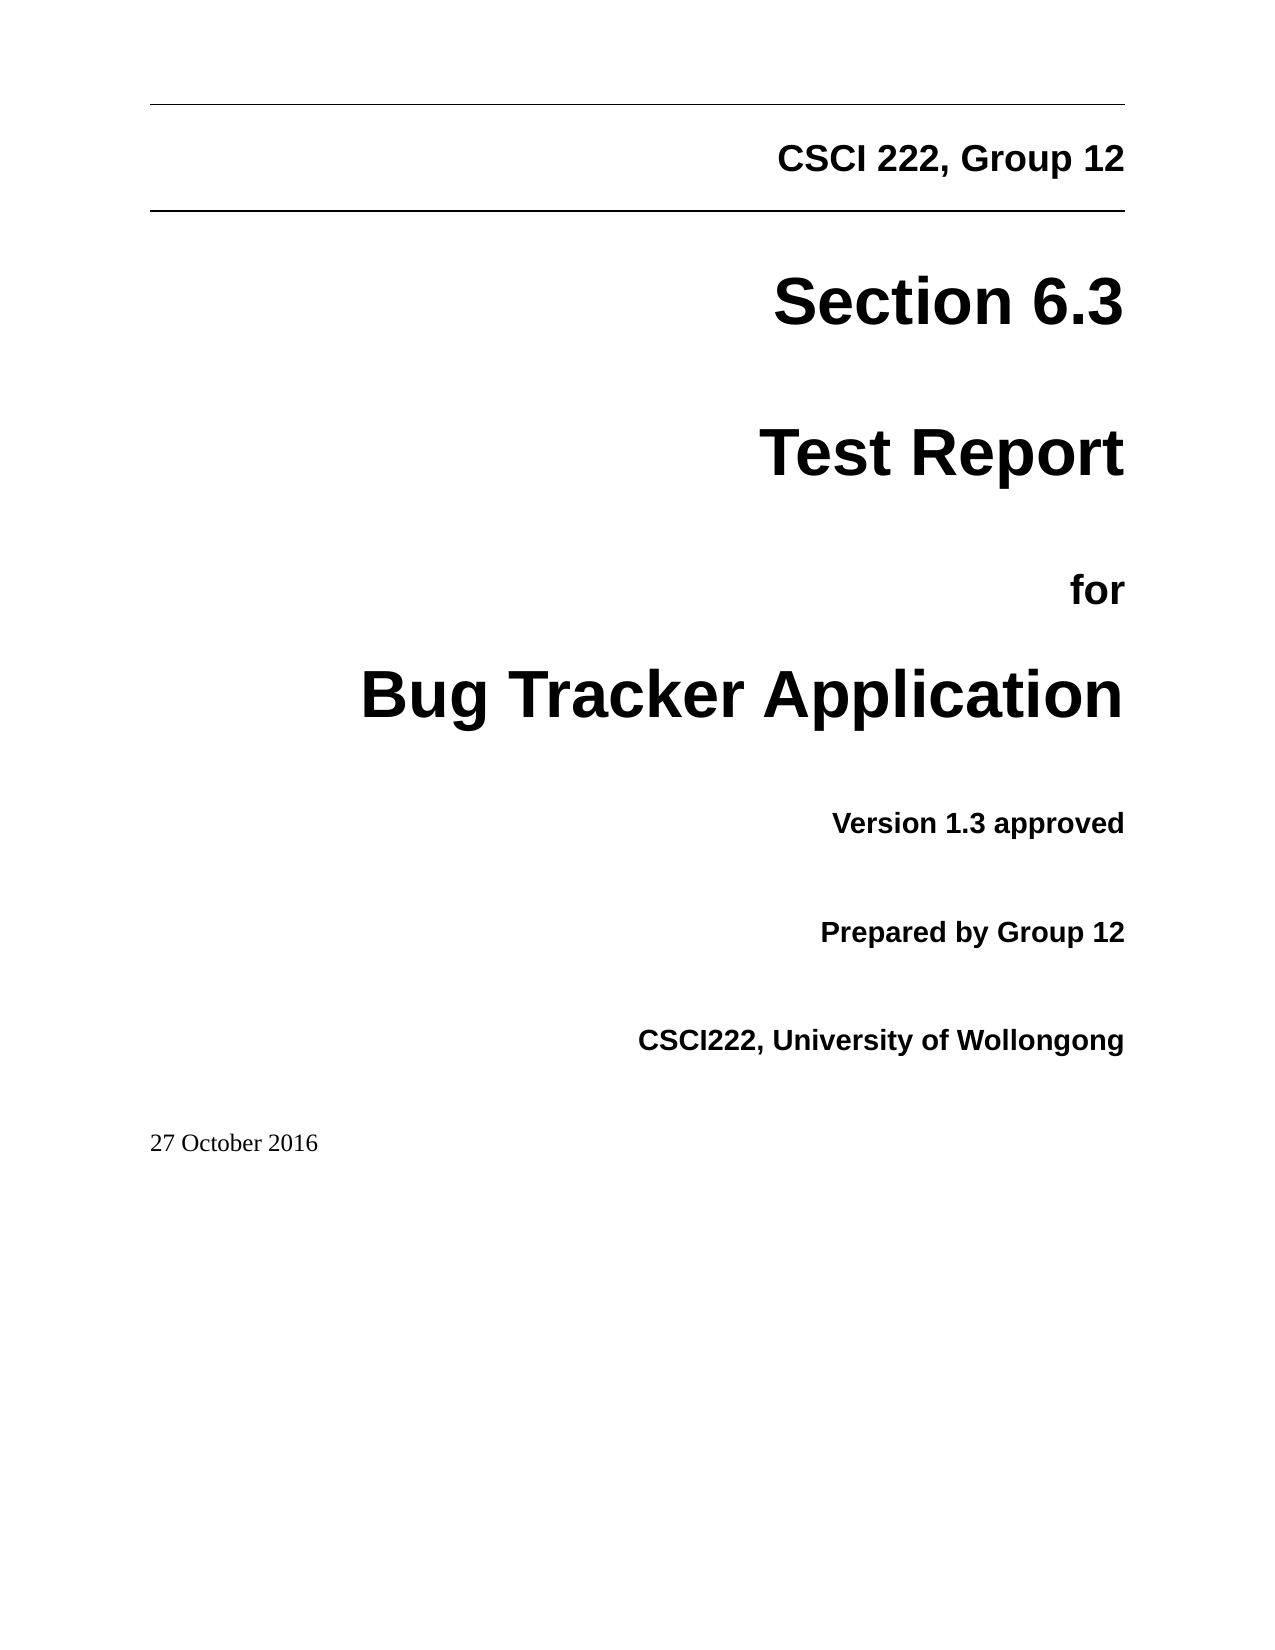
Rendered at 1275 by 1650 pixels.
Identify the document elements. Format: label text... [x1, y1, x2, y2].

text Test Report [150, 413, 1125, 490]
text for [150, 565, 1125, 613]
text Version 1.3 approved [150, 806, 1125, 840]
text CSCI222, University of Wollongong [150, 1023, 1125, 1057]
text 27 October 2016 [150, 1132, 1125, 1157]
text Prepared by Group 12 [150, 915, 1125, 948]
text Bug Tracker Application [150, 654, 1125, 731]
text Section 6.3 [150, 262, 1125, 338]
